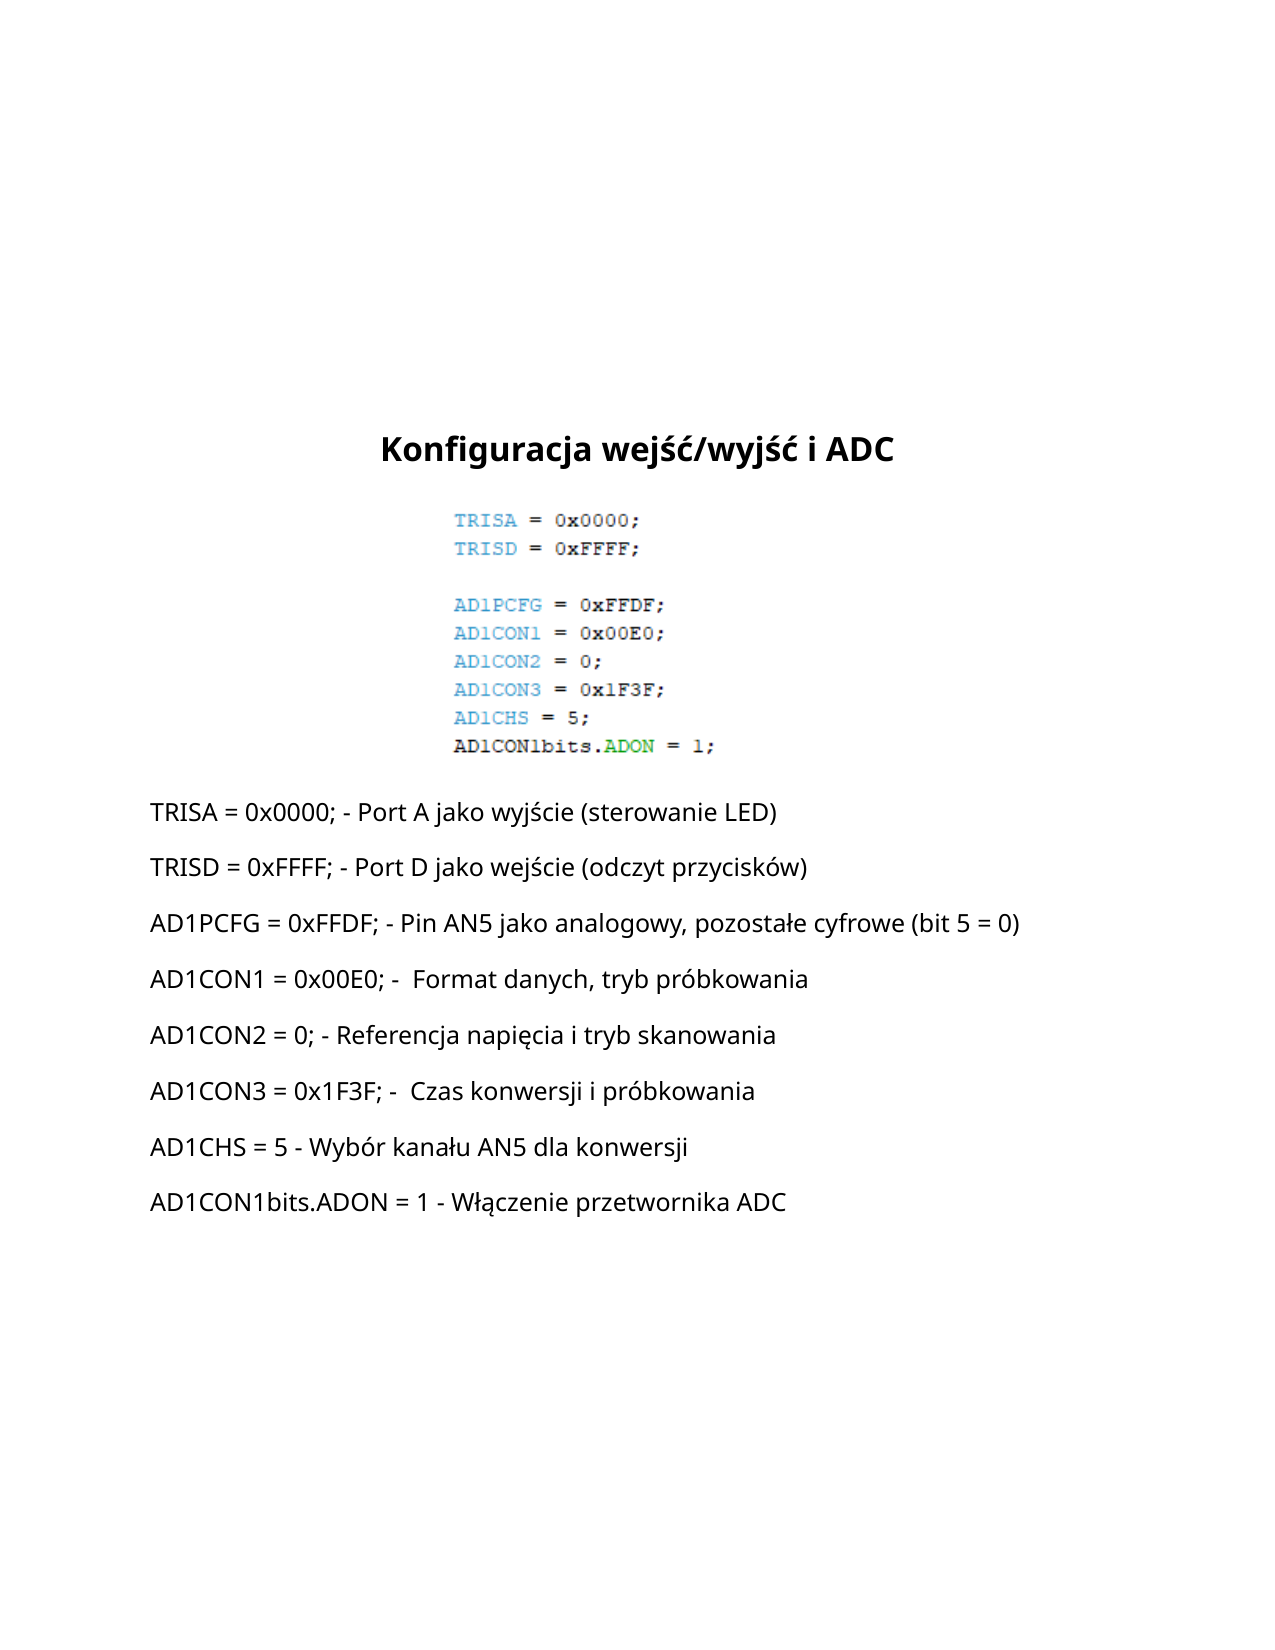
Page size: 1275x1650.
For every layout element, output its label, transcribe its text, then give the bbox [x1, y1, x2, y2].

text TRISA = 0x0000; - Port A jako wyjście (sterowanie LED) [150, 794, 1125, 828]
text Konfiguracja wejść/wyjść i ADC [150, 425, 1125, 471]
text AD1CHS = 5 - Wybór kanału AN5 dla konwersji [150, 1129, 1125, 1163]
text AD1CON1 = 0x00E0; - Format danych, tryb próbkowania [150, 962, 1125, 996]
text AD1PCFG = 0xFFDF; - Pin AN5 jako analogowy, pozostałe cyfrowe (bit 5 = 0) [150, 906, 1125, 940]
picture [434, 494, 841, 773]
text TRISD = 0xFFFF; - Port D jako wejście (odczyt przycisków) [150, 850, 1125, 884]
text AD1CON1bits.ADON = 1 - Włączenie przetwornika ADC [150, 1185, 1125, 1219]
text AD1CON2 = 0; - Referencja napięcia i tryb skanowania [150, 1017, 1125, 1052]
text AD1CON3 = 0x1F3F; - Czas konwersji i próbkowania [150, 1073, 1125, 1107]
